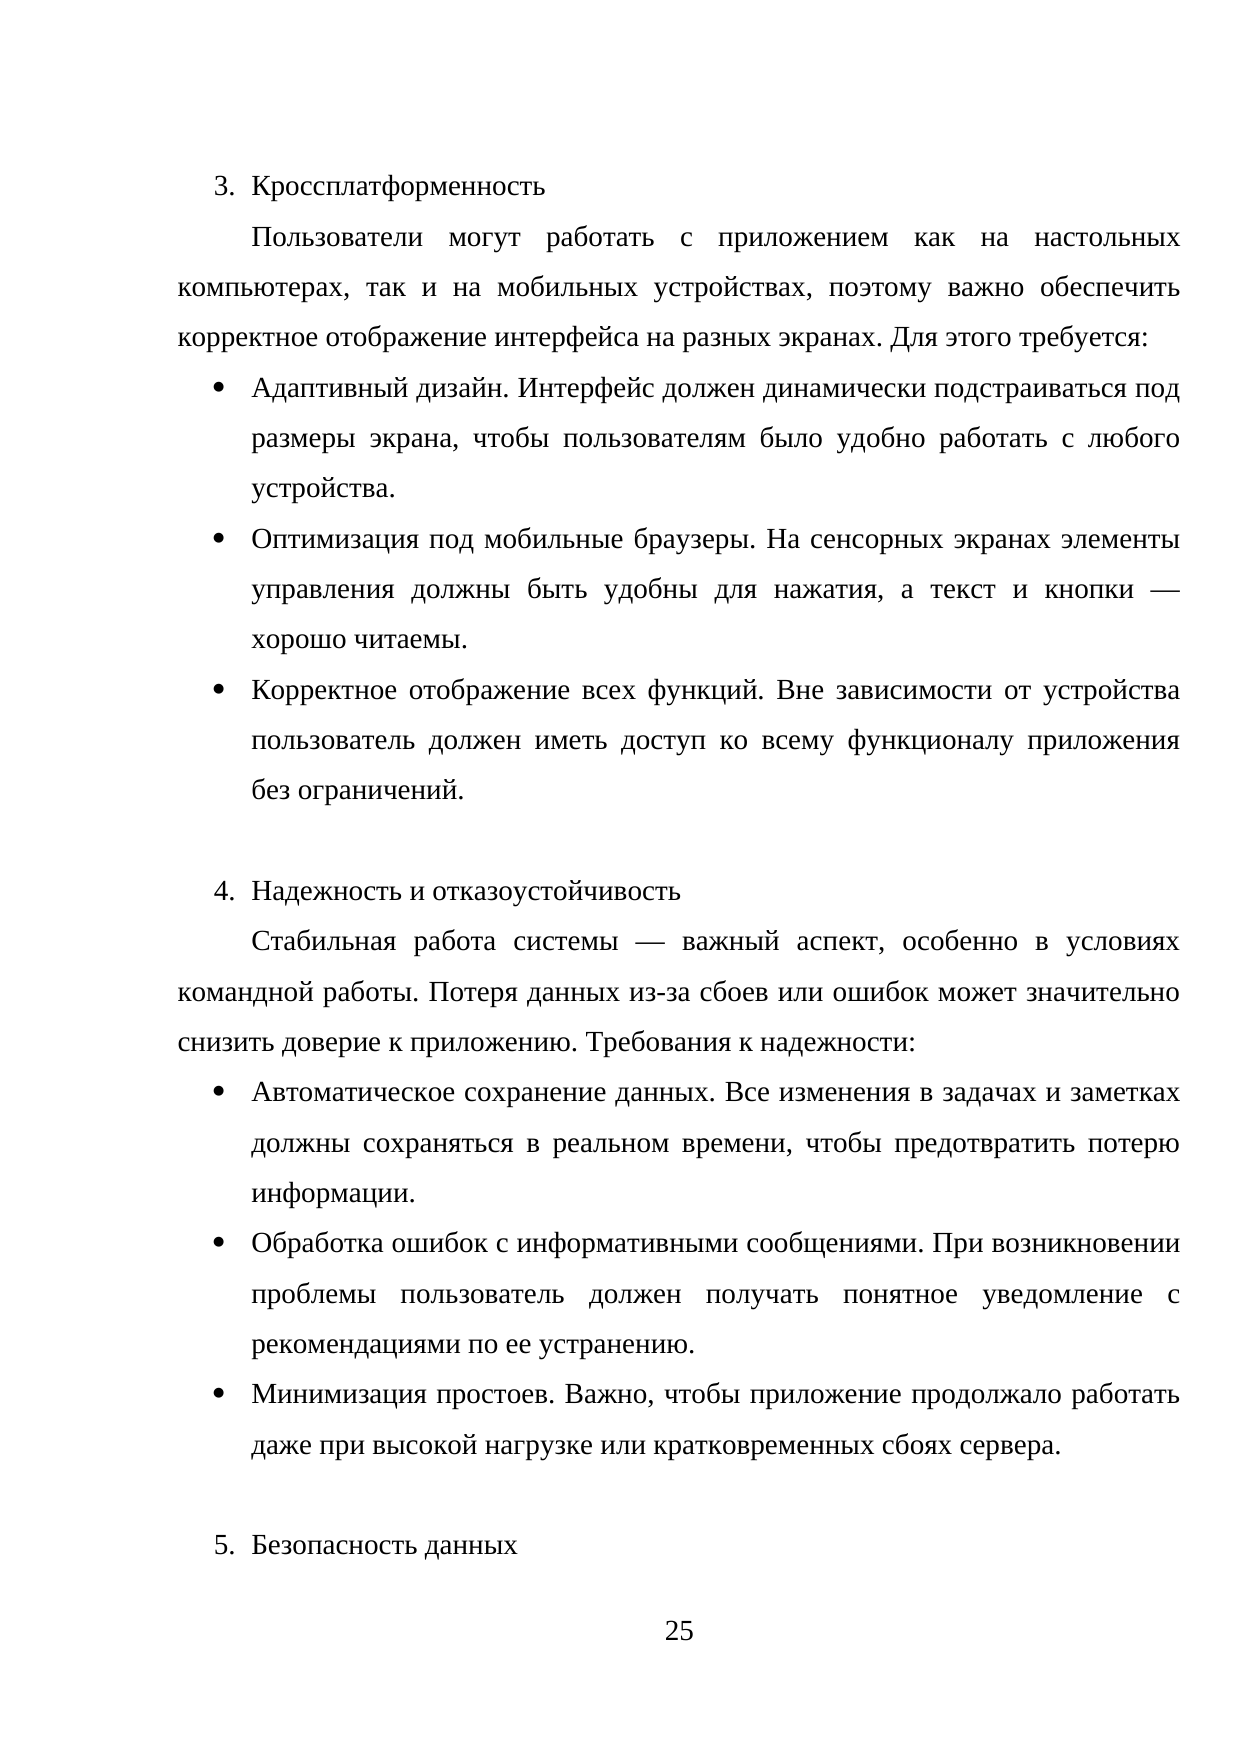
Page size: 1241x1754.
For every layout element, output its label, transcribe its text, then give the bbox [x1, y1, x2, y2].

text Стабильная работа системы — важный аспект, особенно в условиях командной работы. Потеря данных из-за сбоев или ошибок может значительно снизить доверие к приложению. Требования к надежности: [177, 923, 1181, 1058]
list Безопасность данных [213, 1527, 1181, 1561]
list Обработка ошибок с информативными сообщениями. При возникновении проблемы пользователь должен получать понятное уведомление с рекомендациями по ее устранению. [213, 1225, 1181, 1360]
list Адаптивный дизайн. Интерфейс должен динамически подстраиваться под размеры экрана, чтобы пользователям было удобно работать с любого устройства. [213, 370, 1181, 504]
list Корректное отображение всех функций. Вне зависимости от устройства пользователь должен иметь доступ ко всему функционалу приложения без ограничений. [213, 672, 1181, 806]
list Кроссплатформенность [213, 168, 1181, 202]
list Минимизация простоев. Важно, чтобы приложение продолжало работать даже при высокой нагрузке или кратковременных сбоях сервера. [213, 1376, 1181, 1460]
list Оптимизация под мобильные браузеры. На сенсорных экранах элементы управления должны быть удобны для нажатия, а текст и кнопки — хорошо читаемы. [213, 521, 1181, 655]
list Надежность и отказоустойчивость [213, 873, 1181, 907]
list Автоматическое сохранение данных. Все изменения в задачах и заметках должны сохраняться в реальном времени, чтобы предотвратить потерю информации. [213, 1074, 1181, 1209]
text Пользователи могут работать с приложением как на настольных компьютерах, так и на мобильных устройствах, поэтому важно обеспечить корректное отображение интерфейса на разных экранах. Для этого требуется: [177, 219, 1181, 353]
